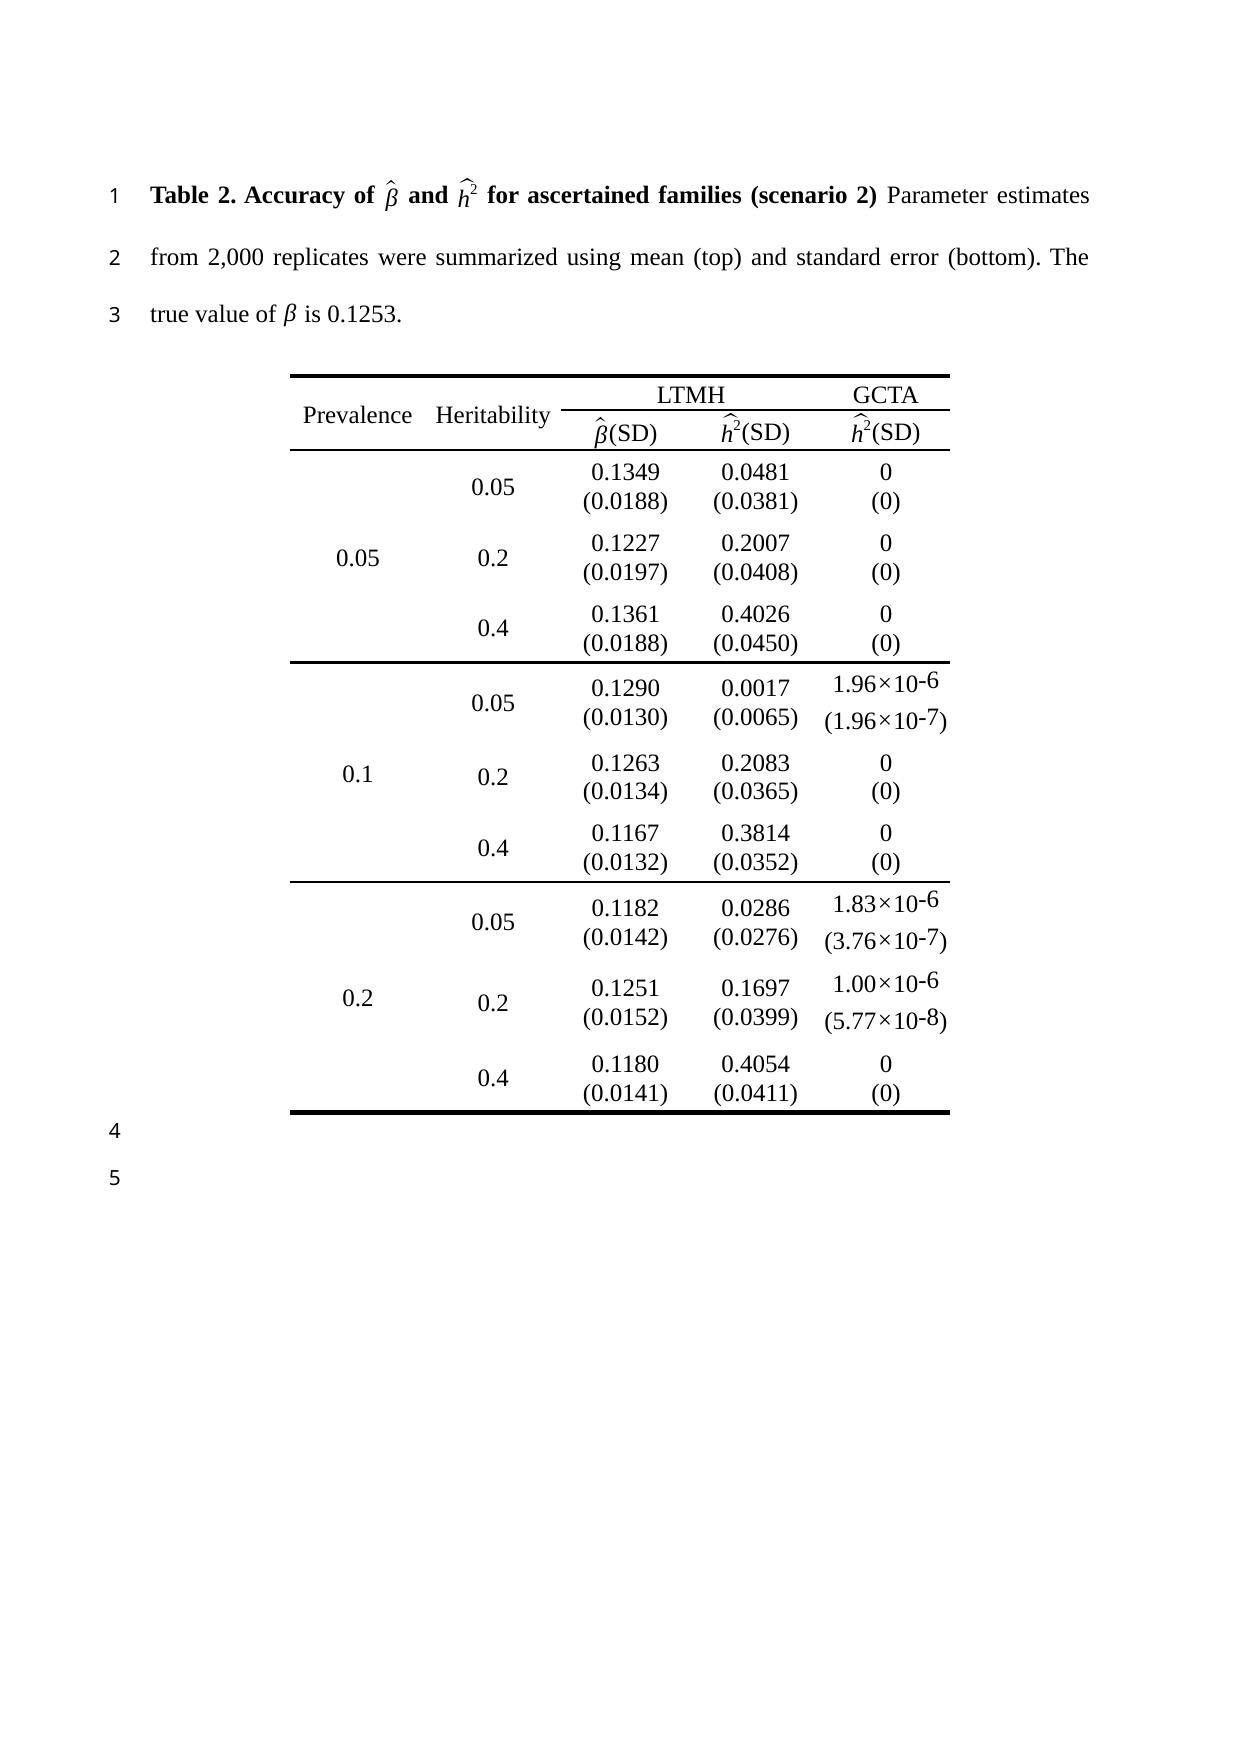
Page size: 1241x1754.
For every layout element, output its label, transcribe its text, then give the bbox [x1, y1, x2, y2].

table_cell 0.1361 (0.0188) [561, 591, 690, 661]
table_cell 0 (0) [821, 739, 950, 810]
table_cell 0.4054 (0.0411) [690, 1039, 821, 1110]
table_cell (SD) [690, 411, 821, 449]
table_cell 1.9610-6 (1.9610-7) [821, 664, 950, 739]
table_cell 0.4 [425, 1039, 561, 1110]
table_cell 0.2 [425, 739, 561, 810]
table_cell 0.0017 (0.0065) [690, 664, 821, 739]
table_cell 0.1 [290, 664, 425, 881]
table_header Prevalence [290, 378, 425, 449]
table_cell 0 (0) [821, 591, 950, 661]
table_cell 0.1697 (0.0399) [690, 959, 821, 1039]
table_cell 1.8310-6 (3.7610-7) [821, 883, 950, 959]
table_cell 0.05 [425, 883, 561, 959]
table_cell 0.0481 (0.0381) [690, 451, 821, 520]
table_cell 0 (0) [821, 810, 950, 881]
table_cell 0.05 [290, 451, 425, 661]
table_cell 0.0286 (0.0276) [690, 883, 821, 959]
table_cell 0.4 [425, 591, 561, 661]
table_cell 0.4026 (0.0450) [690, 591, 821, 661]
table_cell 0 (0) [821, 1039, 950, 1110]
table_cell 0.1349 (0.0188) [561, 451, 690, 520]
table_cell 0.2 [425, 959, 561, 1039]
table_cell 1.0010-6 (5.7710-8) [821, 959, 950, 1039]
table_cell (SD) [821, 411, 950, 449]
table_cell 0.1182 (0.0142) [561, 883, 690, 959]
table_cell 0.05 [425, 451, 561, 520]
table_cell 0.2007 (0.0408) [690, 520, 821, 591]
table_cell 0 (0) [821, 520, 950, 591]
table_cell 0.1227 (0.0197) [561, 520, 690, 591]
table_cell 0.1263 (0.0134) [561, 739, 690, 810]
text Table 2. Accuracy of and for ascertained families (scenario 2) Parameter estimates from 2,000 replicates were summarized using mean (top) and standard error (bottom). The true value of is 0.1253. [150, 177, 1090, 328]
table_cell 0.4 [425, 810, 561, 881]
table_cell 0.2 [425, 520, 561, 591]
table_header Heritability [425, 378, 561, 449]
table_cell 0.2 [290, 883, 425, 1110]
table_cell 0.2083 (0.0365) [690, 739, 821, 810]
table_cell 0.1167 (0.0132) [561, 810, 690, 881]
table_cell 0.1180 (0.0141) [561, 1039, 690, 1110]
table_cell 0.1251 (0.0152) [561, 959, 690, 1039]
table_header GCTA [821, 378, 950, 408]
table_cell (SD) [561, 411, 690, 449]
table_cell 0 (0) [821, 451, 950, 520]
table_cell 0.3814 (0.0352) [690, 810, 821, 881]
table_header LTMH [561, 378, 821, 408]
table_cell 0.05 [425, 664, 561, 739]
table_cell 0.1290 (0.0130) [561, 664, 690, 739]
